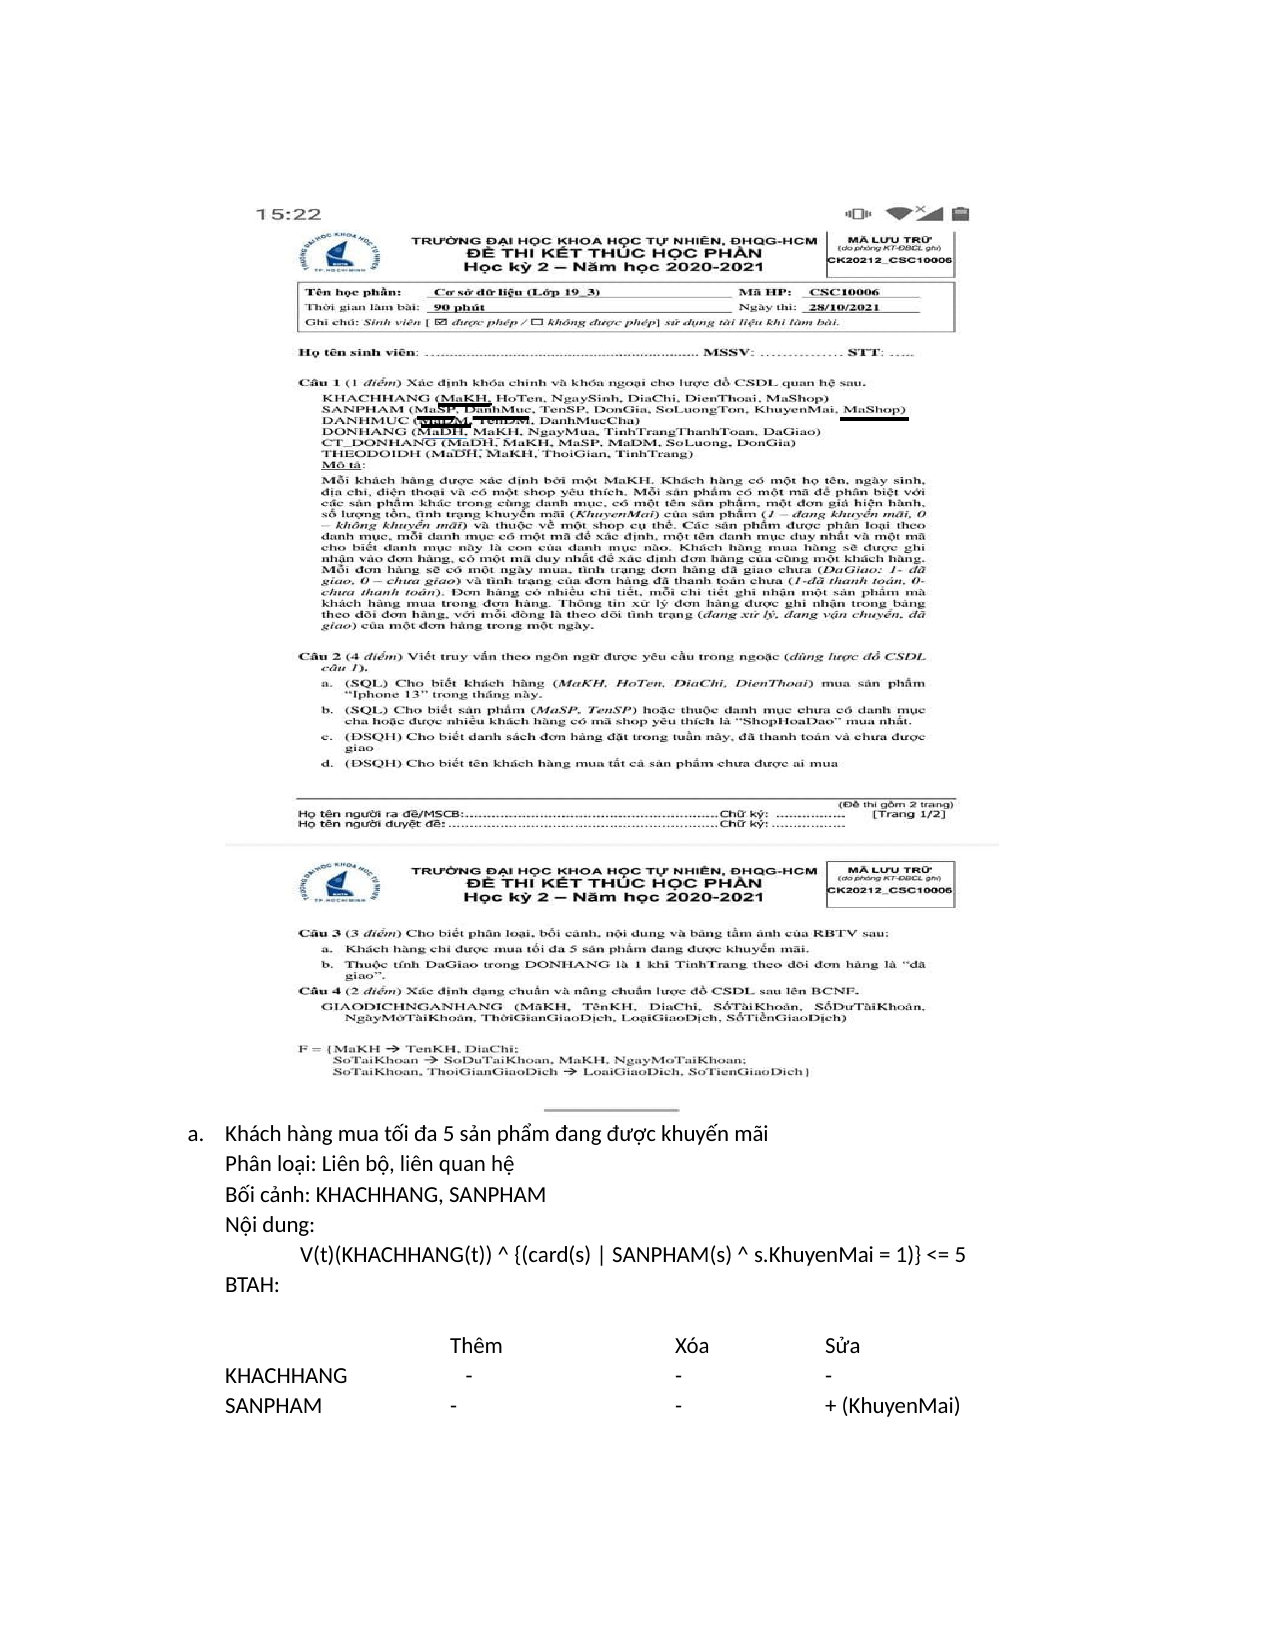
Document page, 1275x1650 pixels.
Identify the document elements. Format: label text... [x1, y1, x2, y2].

list Nội dung: V(t)(KHACHHANG(t)) ^ {(card(s) | SANPHAM(s) ^ s.KhuyenMai = 1)} <= 5 [225, 1210, 1125, 1268]
picture [225, 196, 1000, 1118]
list Phân loại: Liên bộ, liên quan hệ Bối cảnh: KHACHHANG, SANPHAM [225, 1149, 1125, 1208]
list BTAH: [225, 1270, 1125, 1298]
list Khách hàng mua tối đa 5 sản phẩm đang được khuyến mãi [187, 1119, 1125, 1147]
list Thêm Xóa Sửa [225, 1331, 1125, 1359]
list SANPHAM - - + (KhuyenMai) [225, 1391, 1125, 1419]
list KHACHHANG - - - [225, 1361, 1125, 1389]
